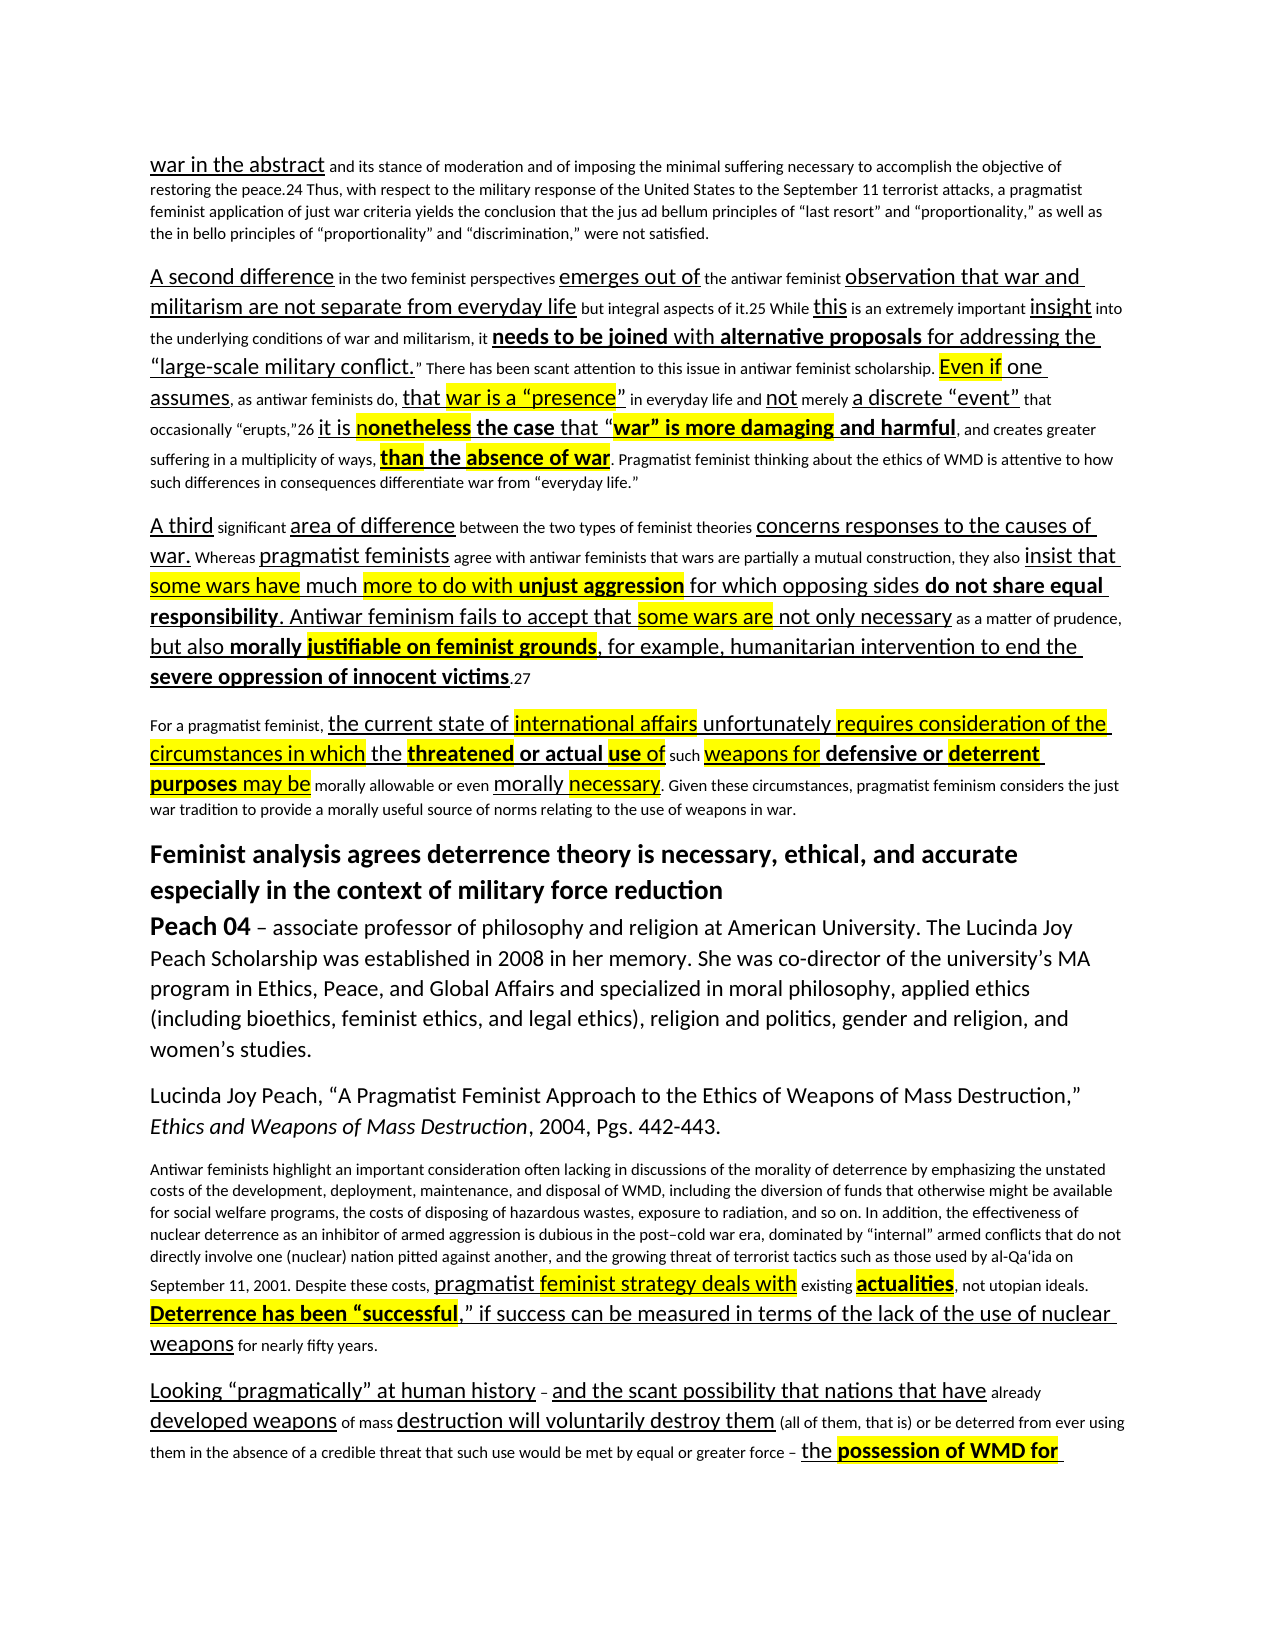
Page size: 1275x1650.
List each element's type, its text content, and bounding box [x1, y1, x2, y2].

subtitle Feminist analysis agrees deterrence theory is necessary, ethical, and accurate especially in the context of military force reduction [150, 838, 1125, 906]
text A third significant area of difference between the two types of feminist theories concerns responses to the causes of war. Whereas pragmatist feminists agree with antiwar feminists that wars are partially a mutual construction, they also insist that some wars have much more to do with unjust aggression for which opposing sides do not share equal responsibility. Antiwar feminism fails to accept that some wars are not only necessary as a matter of prudence, but also morally justifiable on feminist grounds, for example, humanitarian intervention to end the severe oppression of innocent victims.27 [150, 511, 1125, 690]
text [150, 1376, 1125, 1464]
text Peach 04 – associate professor of philosophy and religion at American University. The Lucinda Joy Peach Scholarship was established in 2008 in her memory. She was co-director of the university’s MA program in Ethics, Peace, and Global Affairs and specialized in moral philosophy, applied ethics (including bioethics, feminist ethics, and legal ethics), religion and politics, gender and religion, and women’s studies. [150, 909, 1125, 1063]
text Lucinda Joy Peach, “A Pragmatist Feminist Approach to the Ethics of Weapons of Mass Destruction,” Ethics and Weapons of Mass Destruction, 2004, Pgs. 442-443. [150, 1082, 1125, 1140]
text For a pragmatist feminist, the current state of international affairs unfortunately requires consideration of the circumstances in which the threatened or actual use of such weapons for defensive or deterrent purposes may be morally allowable or even morally necessary. Given these circumstances, pragmatist feminism considers the just war tradition to provide a morally useful source of norms relating to the use of weapons in war. [150, 709, 1125, 819]
text Antiwar feminists highlight an important consideration often lacking in discussions of the morality of deterrence by emphasizing the unstated costs of the development, deployment, maintenance, and disposal of WMD, including the diversion of funds that otherwise might be available for social welfare programs, the costs of disposing of hazardous wastes, exposure to radiation, and so on. In addition, the effectiveness of nuclear deterrence as an inhibitor of armed aggression is dubious in the post–cold war era, dominated by “internal” armed conflicts that do not directly involve one (nuclear) nation pitted against another, and the growing threat of terrorist tactics such as those used by al-Qa‘ida on September 11, 2001. Despite these costs, pragmatist feminist strategy deals with existing actualities, not utopian ideals. Deterrence has been “successful,” if success can be measured in terms of the lack of the use of nuclear weapons for nearly fifty years. [150, 1159, 1125, 1357]
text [150, 150, 1125, 244]
text A second difference in the two feminist perspectives emerges out of the antiwar feminist observation that war and militarism are not separate from everyday life but integral aspects of it.25 While this is an extremely important insight into the underlying conditions of war and militarism, it needs to be joined with alternative proposals for addressing the “large-scale military conflict.” There has been scant attention to this issue in antiwar feminist scholarship. Even if one assumes, as antiwar feminists do, that war is a “presence” in everyday life and not merely a discrete “event” that occasionally “erupts,”26 it is nonetheless the case that “war” is more damaging and harmful, and creates greater suffering in a multiplicity of ways, than the absence of war. Pragmatist feminist thinking about the ethics of WMD is attentive to how such differences in consequences differentiate war from “everyday life.” [150, 262, 1125, 493]
